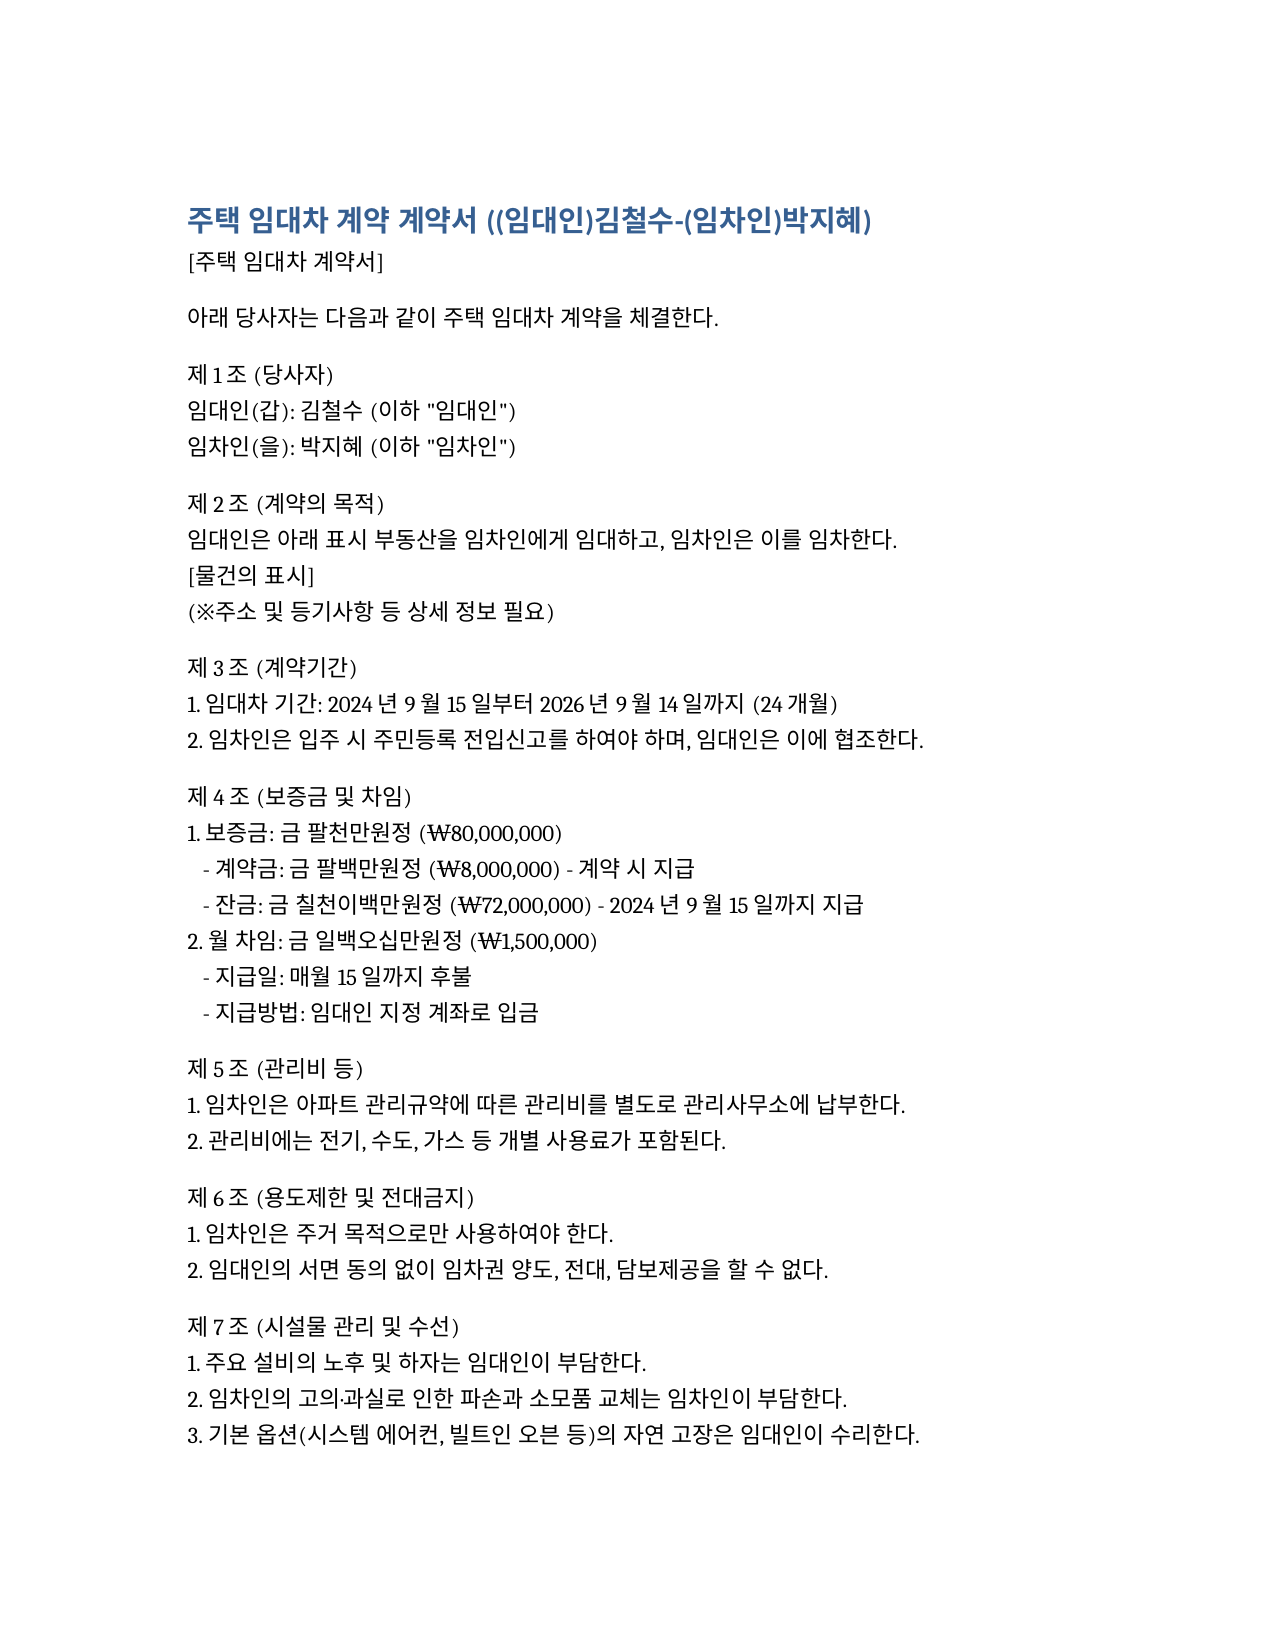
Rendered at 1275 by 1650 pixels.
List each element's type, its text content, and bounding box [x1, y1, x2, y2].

subtitle 주택 임대차 계약 계약서 ((임대인)김철수-(임차인)박지혜) [187, 200, 1087, 240]
text 제7조 (시설물 관리 및 수선) 1. 주요 설비의 노후 및 하자는 임대인이 부담한다. 2. 임차인의 고의·과실로 인한 파손과 소모품 교체는 임차인이 부담한다. 3. 기본 옵션(시스템 에어컨, 빌트인 오븐 등)의 자연 고장은 임대인이 수리한다. [187, 1311, 1087, 1450]
text 제2조 (계약의 목적) 임대인은 아래 표시 부동산을 임차인에게 임대하고, 임차인은 이를 임차한다. [물건의 표시] (※주소 및 등기사항 등 상세 정보 필요) [187, 488, 1087, 627]
text 제4조 (보증금 및 차임) 1. 보증금: 금 팔천만원정 (₩80,000,000) - 계약금: 금 팔백만원정 (₩8,000,000) - 계약 시 지급 - 잔금: 금 칠천이백만원정 (₩72,000,000) - 2024년 9월 15일까지 지급 2. 월 차임: 금 일백오십만원정 (₩1,500,000) - 지급일: 매월 15일까지 후불 - 지급방법: 임대인 지정 계좌로 입금 [187, 781, 1087, 1028]
text 제1조 (당사자) 임대인(갑): 김철수 (이하 "임대인") 임차인(을): 박지혜 (이하 "임차인") [187, 359, 1087, 462]
text 제5조 (관리비 등) 1. 임차인은 아파트 관리규약에 따른 관리비를 별도로 관리사무소에 납부한다. 2. 관리비에는 전기, 수도, 가스 등 개별 사용료가 포함된다. [187, 1053, 1087, 1157]
text 제6조 (용도제한 및 전대금지) 1. 임차인은 주거 목적으로만 사용하여야 한다. 2. 임대인의 서면 동의 없이 임차권 양도, 전대, 담보제공을 할 수 없다. [187, 1182, 1087, 1285]
text 제3조 (계약기간) 1. 임대차 기간: 2024년 9월 15일부터 2026년 9월 14일까지 (24개월) 2. 임차인은 입주 시 주민등록 전입신고를 하여야 하며, 임대인은 이에 협조한다. [187, 652, 1087, 756]
text 아래 당사자는 다음과 같이 주택 임대차 계약을 체결한다. [187, 302, 1087, 334]
text [주택 임대차 계약서] [187, 246, 1087, 277]
